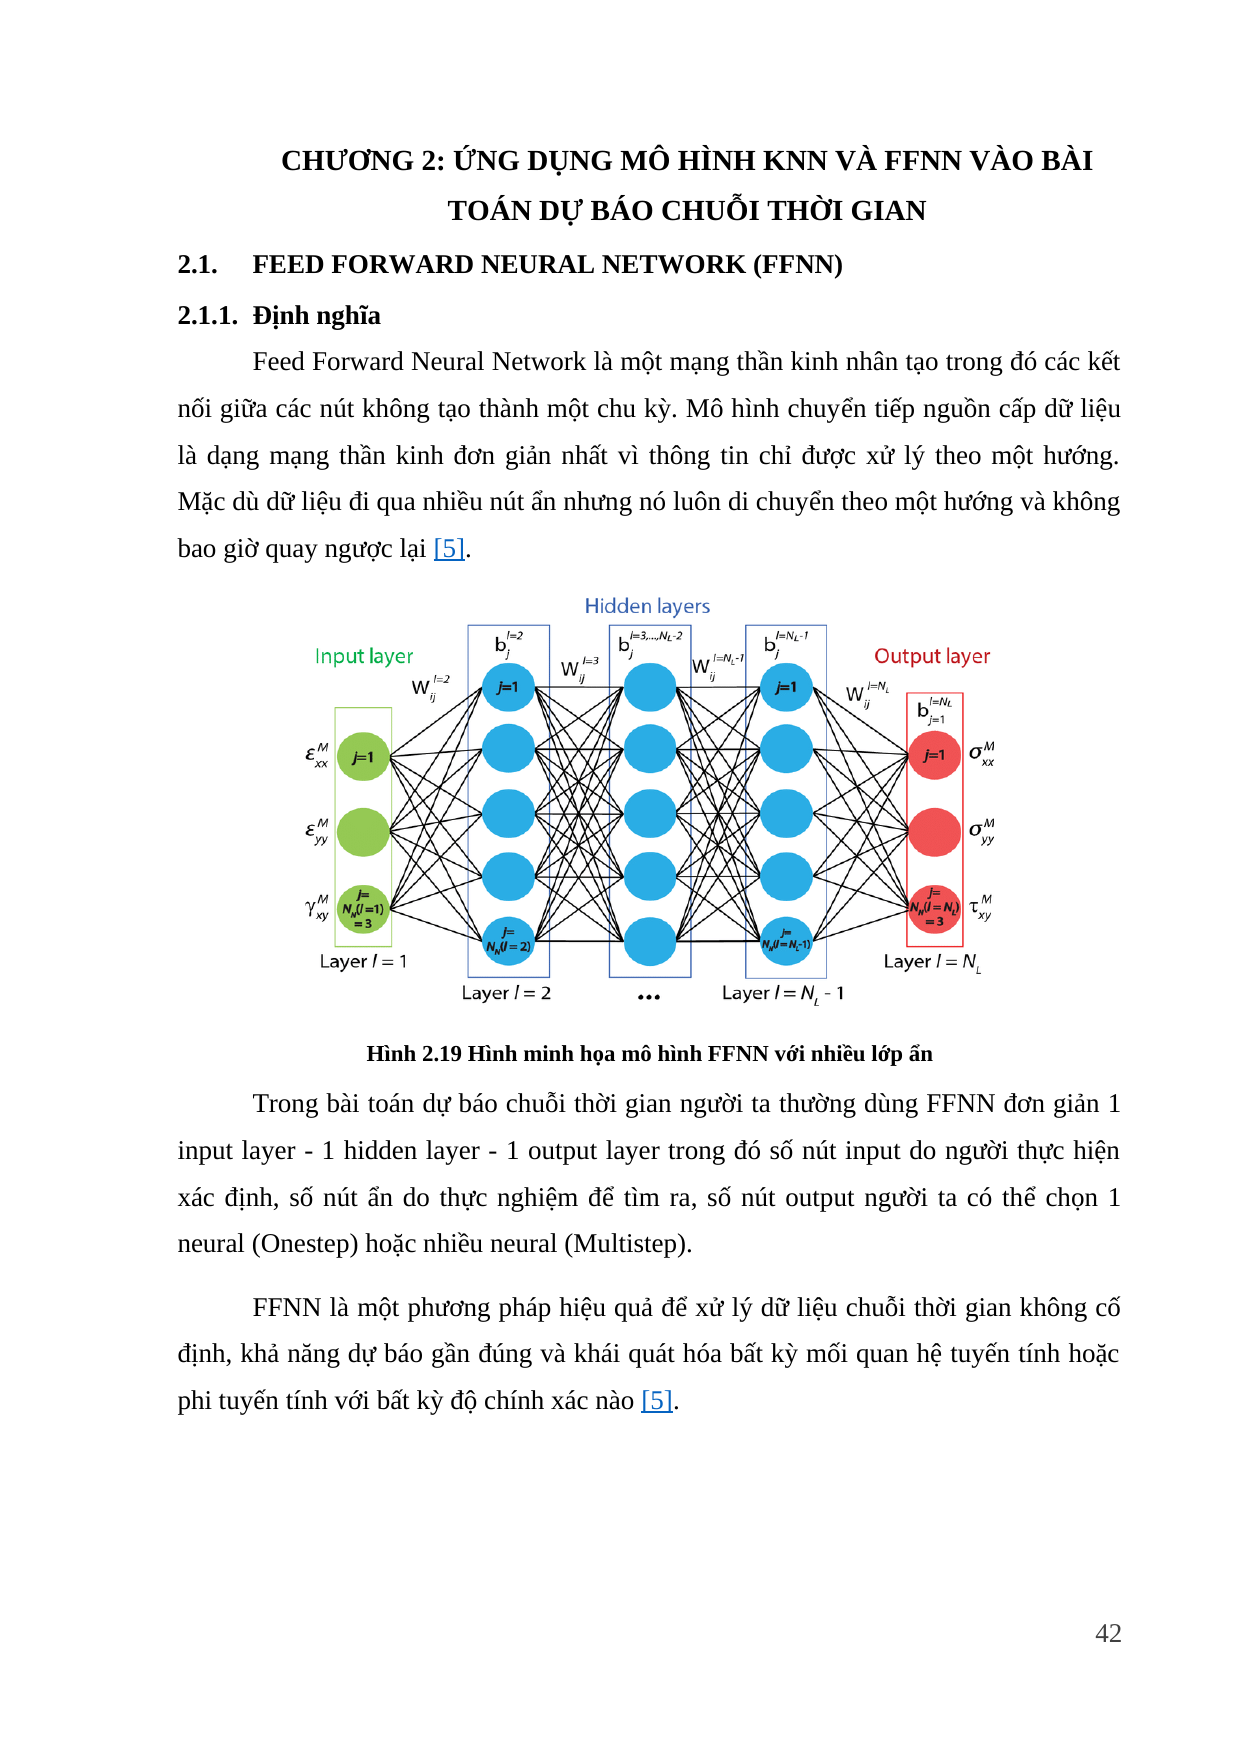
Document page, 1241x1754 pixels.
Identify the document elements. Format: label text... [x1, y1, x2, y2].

text Trong bài toán dự báo chuỗi thời gian người ta thường dùng FFNN đơn giản 1 input layer - 1 hidden layer - 1 output layer trong đó số nút input do người thực hiện xác định, số nút ẩn do thực nghiệm để tìm ra, số nút output người ta có thể chọn 1 neural (Onestep) hoặc nhiều neural (Multistep). [177, 1087, 1122, 1258]
text FFNN là một phương pháp hiệu quả để xử lý dữ liệu chuỗi thời gian không cố định, khả năng dự báo gần đúng và khái quát hóa bất kỳ mối quan hệ tuyến tính hoặc phi tuyến tính với bất kỳ độ chính xác nào [5]. [177, 1291, 1122, 1415]
subtitle FEED FORWARD NEURAL NETWORK (FFNN) [177, 248, 1122, 279]
subtitle CHƯƠNG 2: ỨNG DỤNG MÔ HÌNH KNN VÀ FFNN VÀO BÀI TOÁN DỰ BÁO CHUỖI THỜI GIAN [252, 143, 1122, 227]
subtitle Định nghĩa [177, 299, 1122, 330]
text Feed Forward Neural Network là một mạng thần kinh nhân tạo trong đó các kết nối giữa các nút không tạo thành một chu kỳ. Mô hình chuyển tiếp nguồn cấp dữ liệu là dạng mạng thần kinh đơn giản nhất vì thông tin chỉ được xử lý theo một hướng. Mặc dù dữ liệu đi qua nhiều nút ẩn nhưng nó luôn di chuyển theo một hướng và không bao giờ quay ngược lại [5]. [177, 345, 1122, 563]
picture [305, 595, 994, 1008]
